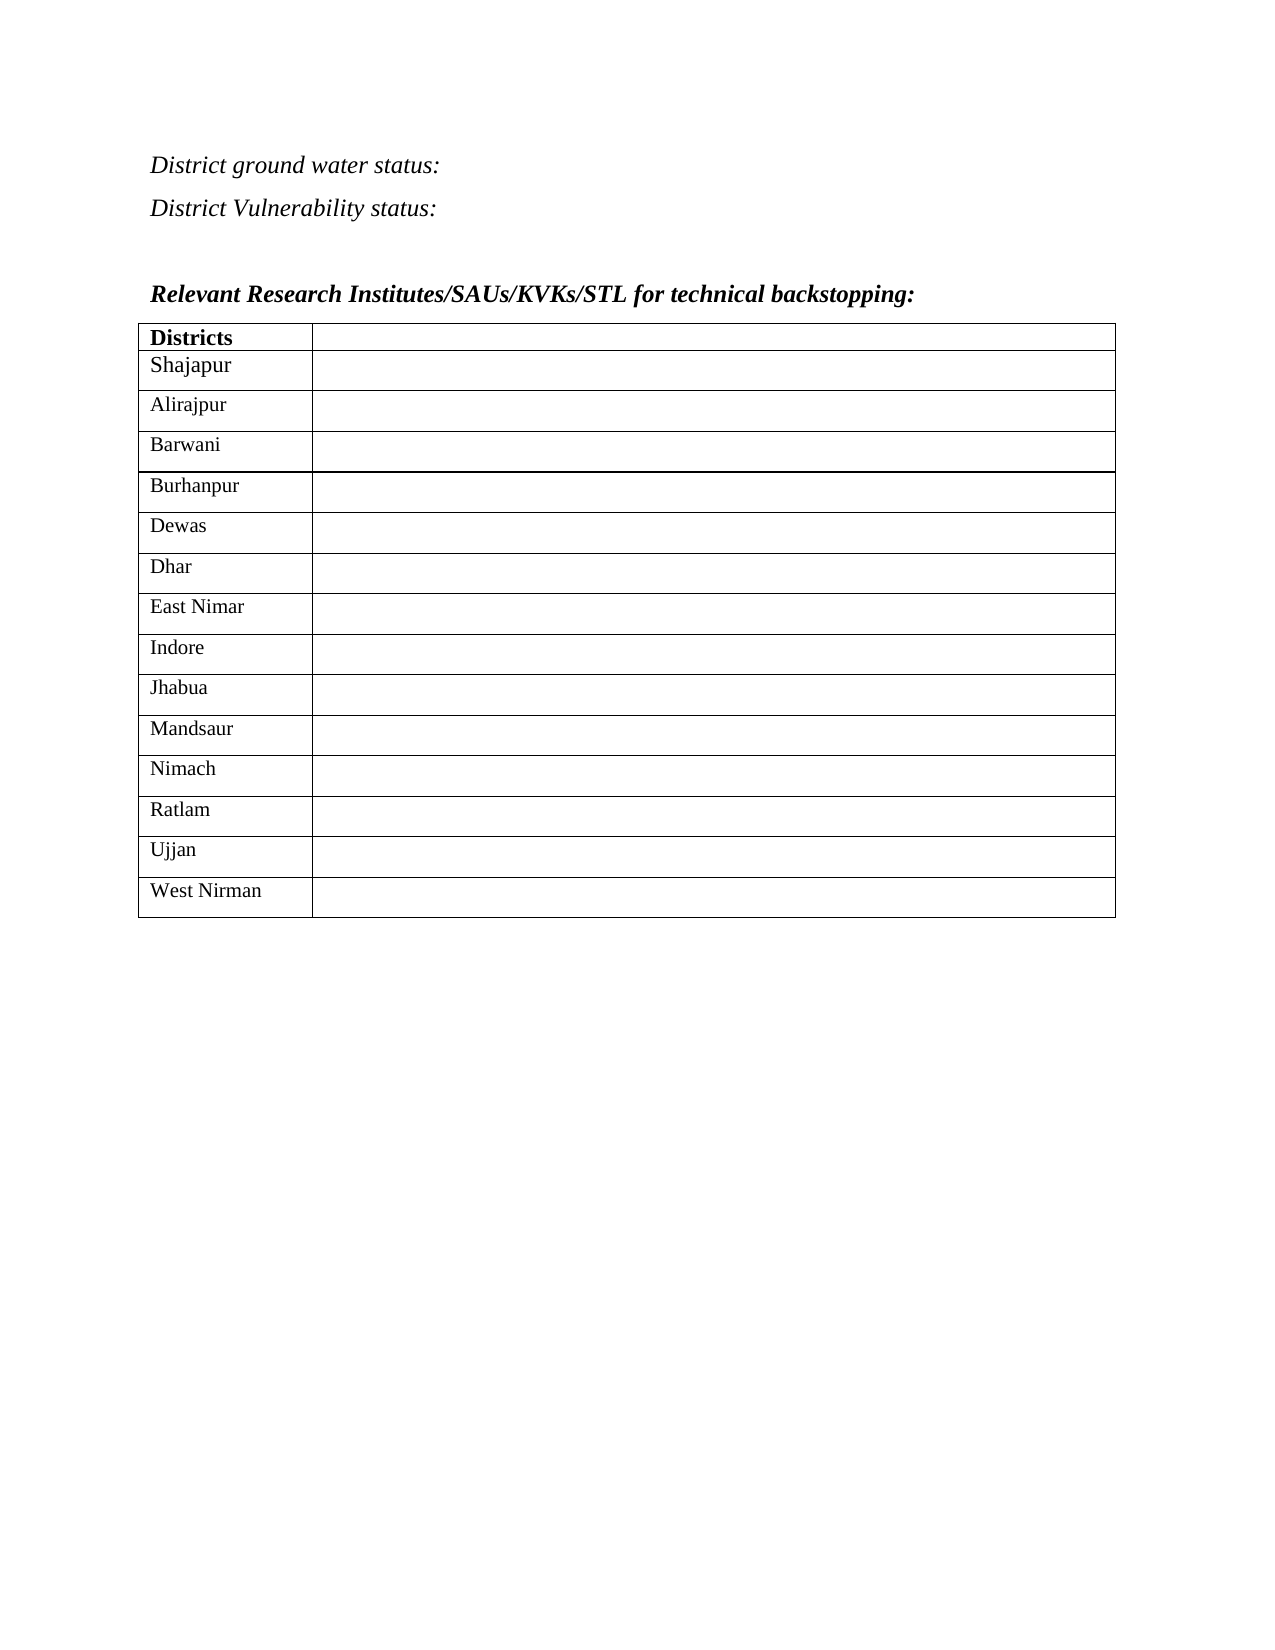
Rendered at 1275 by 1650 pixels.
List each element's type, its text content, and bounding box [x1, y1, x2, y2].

table_cell [313, 432, 1115, 471]
table_cell [313, 554, 1115, 593]
table_cell [313, 635, 1115, 674]
table_cell [313, 473, 1115, 512]
table_header [313, 324, 1115, 350]
table_header Districts [139, 324, 312, 350]
table_cell [313, 594, 1115, 633]
table_cell East Nimar [139, 594, 312, 633]
table_cell Alirajpur [139, 391, 312, 431]
text District ground water status: [150, 150, 1125, 179]
table_cell Mandsaur [139, 716, 312, 755]
text District Vulnerability status: [150, 193, 1125, 222]
table_cell [313, 837, 1115, 877]
table_cell Ratlam [139, 797, 312, 836]
table_cell Nimach [139, 756, 312, 796]
table_cell Ujjan [139, 837, 312, 877]
table_cell [313, 391, 1115, 431]
table_cell [313, 351, 1115, 390]
text Relevant Research Institutes/SAUs/KVKs/STL for technical backstopping: [150, 279, 1125, 308]
table_cell Burhanpur [139, 473, 312, 512]
table_cell Shajapur [139, 351, 312, 390]
table_cell [313, 675, 1115, 714]
table_cell [313, 878, 1115, 917]
table_cell Barwani [139, 432, 312, 471]
table_cell [313, 716, 1115, 755]
table_cell West Nirman [139, 878, 312, 917]
table_cell [313, 513, 1115, 552]
table_cell Dhar [139, 554, 312, 593]
table_cell Jhabua [139, 675, 312, 714]
table_cell Indore [139, 635, 312, 674]
table_cell [313, 797, 1115, 836]
table_cell Dewas [139, 513, 312, 552]
table_cell [313, 756, 1115, 796]
